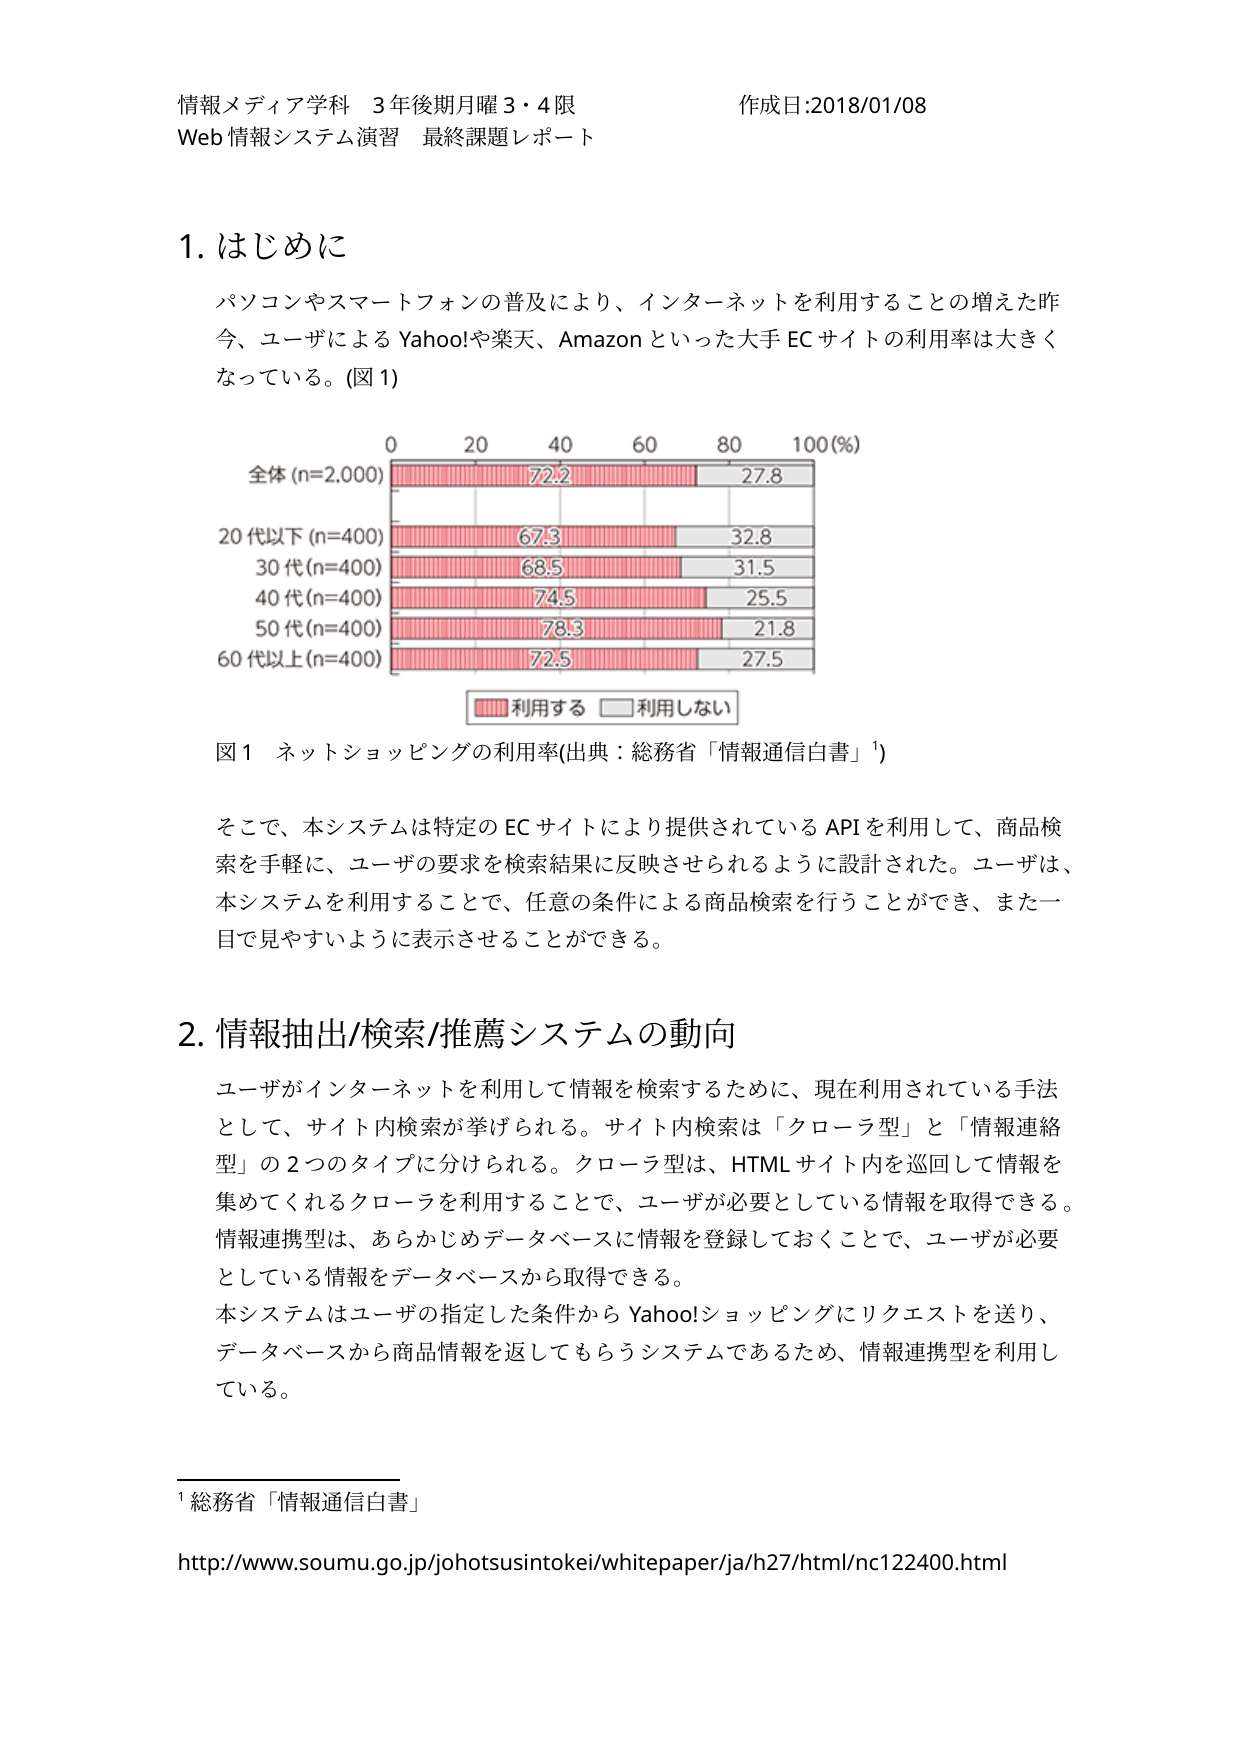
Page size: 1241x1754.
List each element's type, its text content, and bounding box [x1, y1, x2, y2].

list パソコンやスマートフォンの普及により、インターネットを利用することの増えた昨今、ユーザによるYahoo!や楽天、Amazonといった大手ECサイトの利用率は大きくなっている。(図1) [215, 282, 1063, 394]
picture [214, 431, 864, 730]
list 情報抽出/検索/推薦システムの動向 [177, 994, 1063, 1069]
list はじめに [177, 207, 1063, 282]
list ユーザがインターネットを利用して情報を検索するために、現在利用されている手法として、サイト内検索が挙げられる。サイト内検索は「クローラ型」と「情報連絡型」の2つのタイプに分けられる。クローラ型は、HTMLサイト内を巡回して情報を集めてくれるクローラを利用することで、ユーザが必要としている情報を取得できる。情報連携型は、あらかじめデータベースに情報を登録しておくことで、ユーザが必要としている情報をデータベースから取得できる。 [215, 1069, 1063, 1294]
list 図1 ネットショッピングの利用率(出典：総務省「情報通信白書」) [215, 732, 1063, 769]
list 本システムはユーザの指定した条件からYahoo!ショッピングにリクエストを送り、データベースから商品情報を返してもらうシステムであるため、情報連携型を利用している。 [215, 1294, 1063, 1407]
list そこで、本システムは特定のECサイトにより提供されているAPIを利用して、商品検索を手軽に、ユーザの要求を検索結果に反映させられるように設計された。ユーザは、本システムを利用することで、任意の条件による商品検索を行うことができ、また一目で見やすいように表示させることができる。 [215, 807, 1063, 957]
